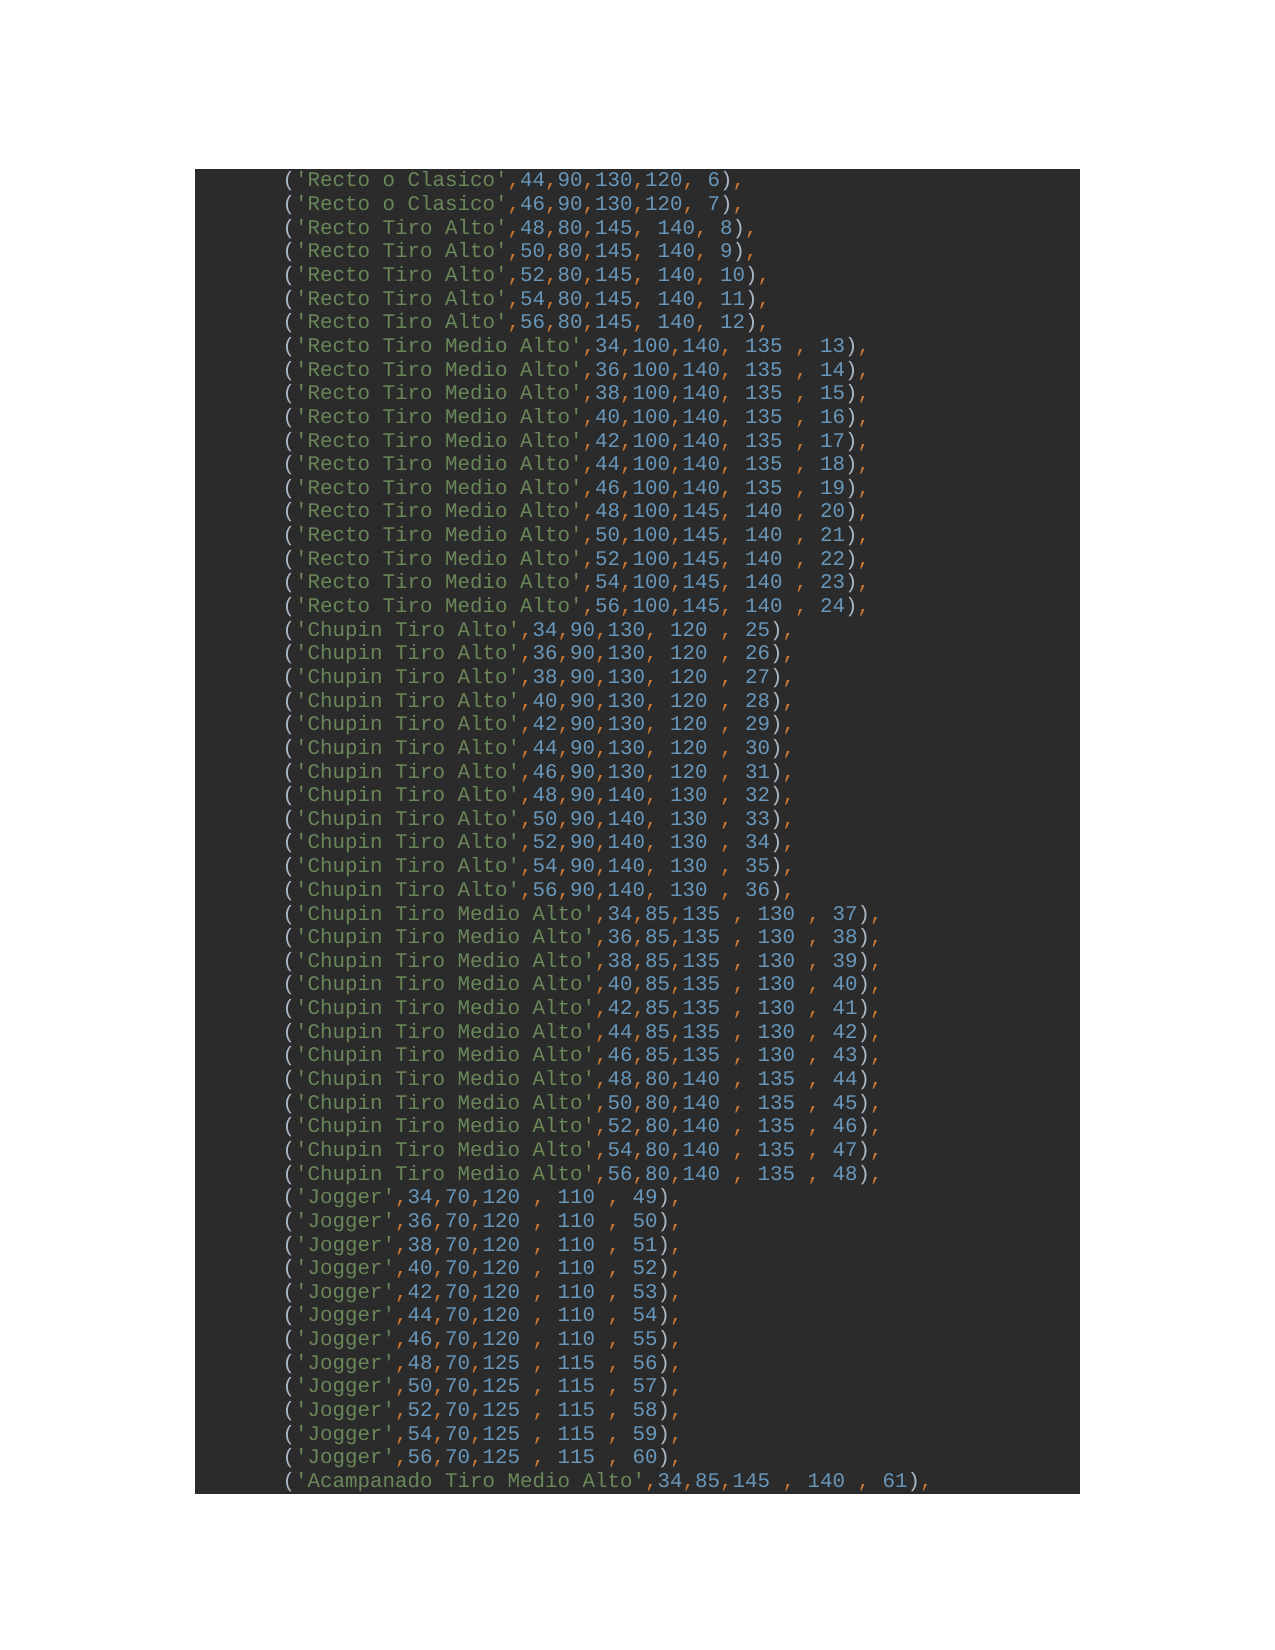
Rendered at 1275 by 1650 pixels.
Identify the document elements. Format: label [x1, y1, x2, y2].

text [195, 169, 1080, 1494]
